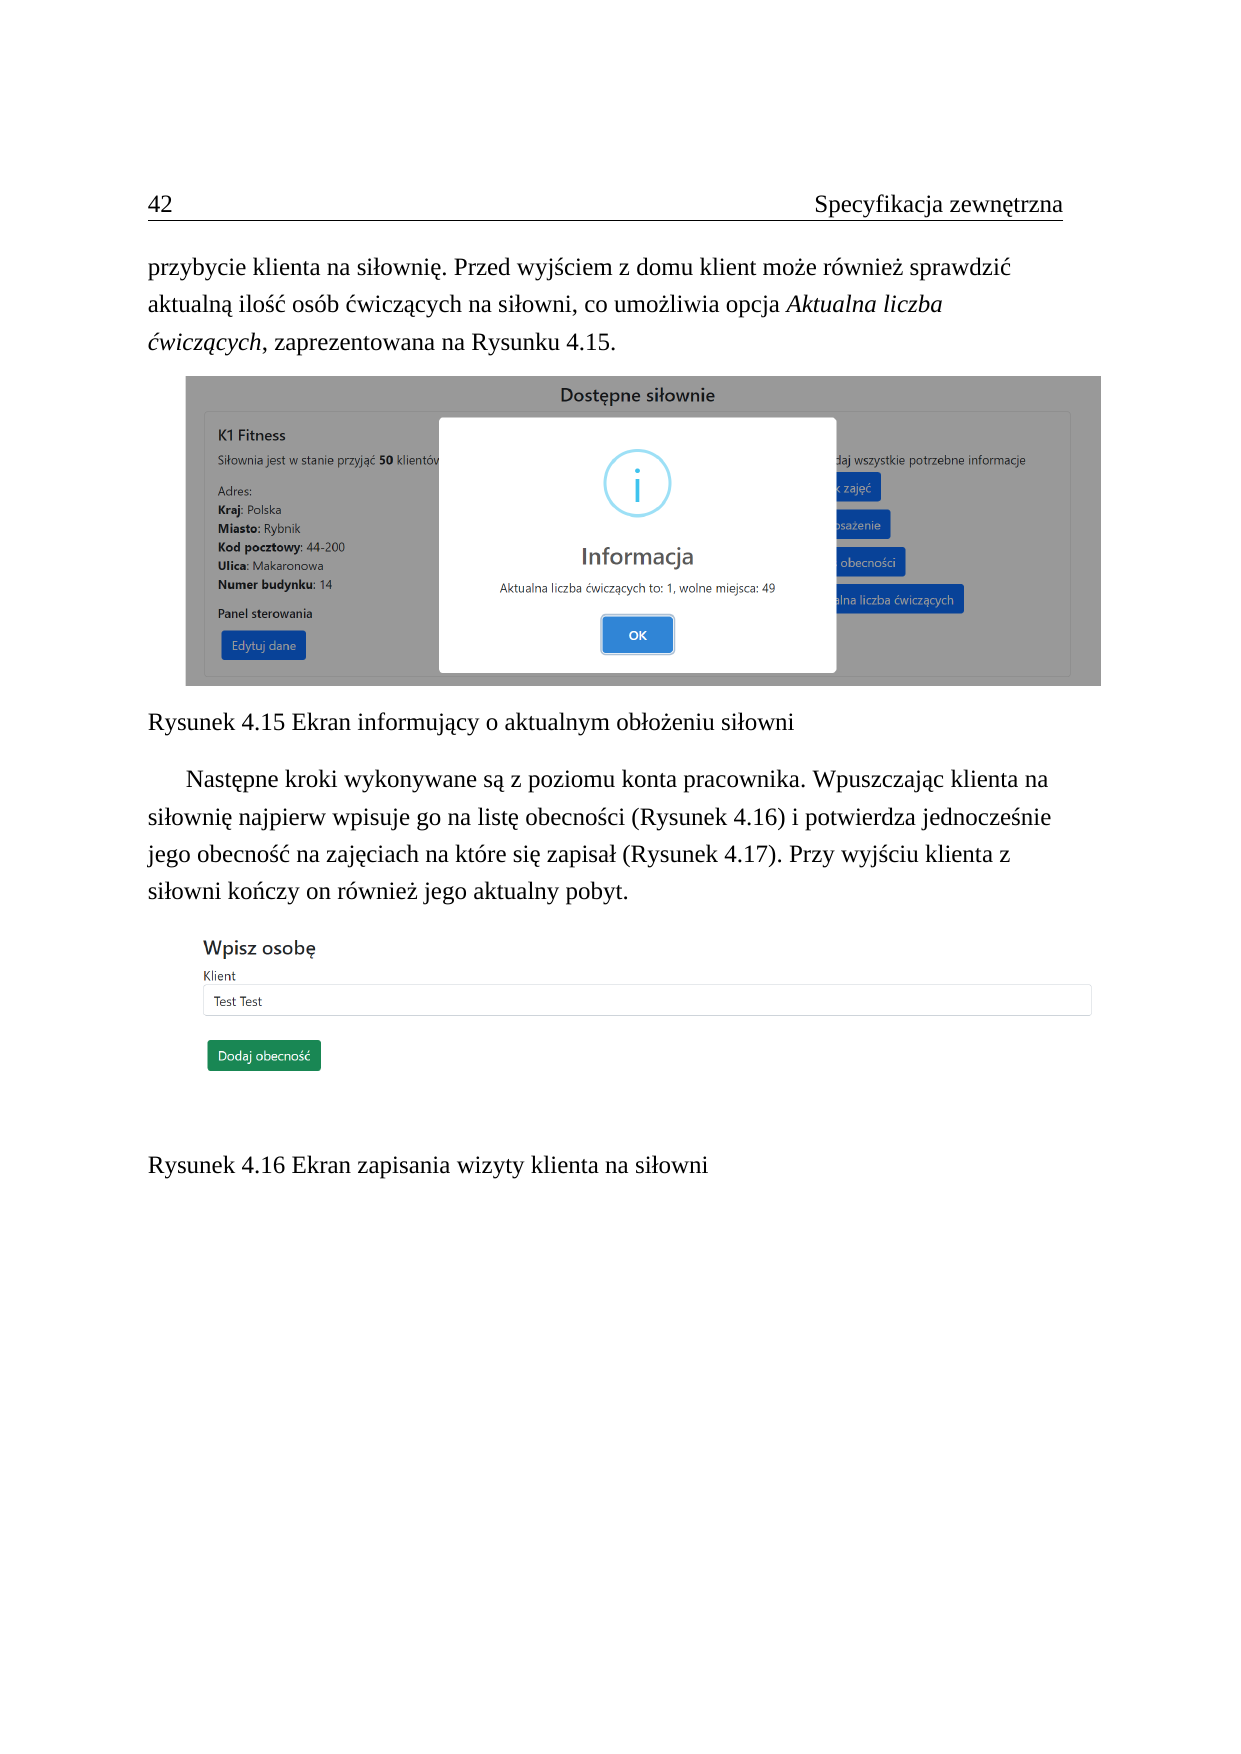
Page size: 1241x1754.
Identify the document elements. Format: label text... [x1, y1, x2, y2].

picture [185, 376, 1101, 686]
text Rysunek 4.16 Ekran zapisania wizyty klienta na siłowni [148, 1150, 1063, 1179]
text Rysunek 4.15 Ekran informujący o aktualnym obłożeniu siłowni [148, 707, 1063, 736]
picture [185, 926, 1101, 1129]
text Następne kroki wykonywane są z poziomu konta pracownika. Wpuszczając klienta na siłownię najpierw wpisuje go na listę obecności (Rysunek 4.16) i potwierdza jednocześnie jego obecność na zajęciach na które się zapisał (Rysunek 4.17). Przy wyjściu klienta z siłowni kończy on również jego aktualny pobyt. [148, 764, 1063, 905]
